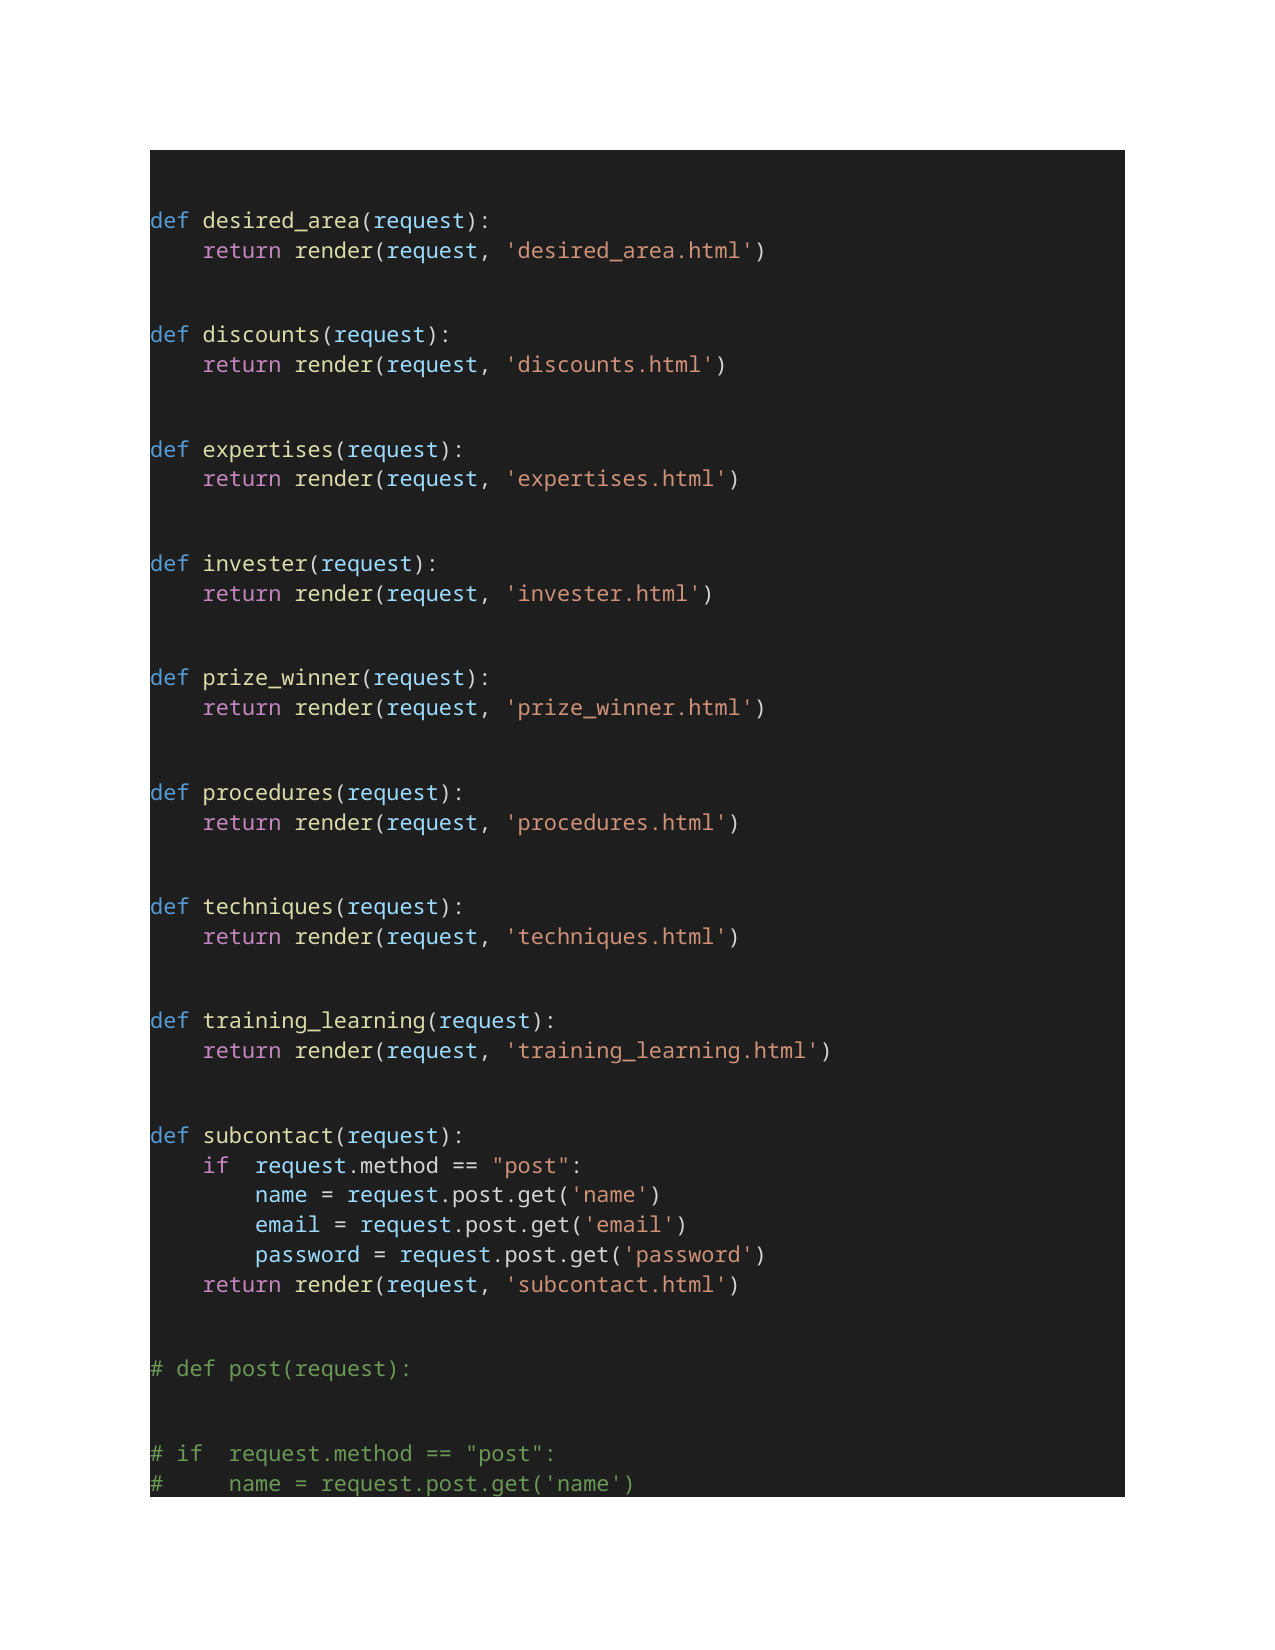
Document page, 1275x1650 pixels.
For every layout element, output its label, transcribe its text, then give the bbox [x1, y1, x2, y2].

text def procedures(request): [150, 777, 1125, 806]
text def discounts(request): [150, 319, 1125, 349]
text name = request.post.get('name') [150, 1179, 1125, 1209]
text return render(request, 'discounts.html') [150, 349, 1125, 379]
text return render(request, 'subcontact.html') [150, 1269, 1125, 1298]
text return render(request, 'expertises.html') [150, 463, 1125, 493]
text # def post(request): [150, 1353, 1125, 1383]
text # name = request.post.get('name') [150, 1468, 1125, 1497]
text def desired_area(request): [150, 205, 1125, 234]
text password = request.post.get('password') [150, 1239, 1125, 1269]
text def expertises(request): [150, 433, 1125, 463]
text return render(request, 'procedures.html') [150, 806, 1125, 836]
text def techniques(request): [150, 891, 1125, 921]
text def prize_winner(request): [150, 662, 1125, 692]
text # if request.method == "post": [150, 1438, 1125, 1468]
text email = request.post.get('email') [150, 1209, 1125, 1239]
text return render(request, 'techniques.html') [150, 921, 1125, 951]
text def invester(request): [150, 548, 1125, 578]
text return render(request, 'desired_area.html') [150, 234, 1125, 264]
text return render(request, 'training_learning.html') [150, 1035, 1125, 1065]
text def training_learning(request): [150, 1005, 1125, 1035]
text def subcontact(request): [150, 1120, 1125, 1149]
text return render(request, 'invester.html') [150, 578, 1125, 607]
text return render(request, 'prize_winner.html') [150, 692, 1125, 722]
text if request.method == "post": [150, 1149, 1125, 1179]
